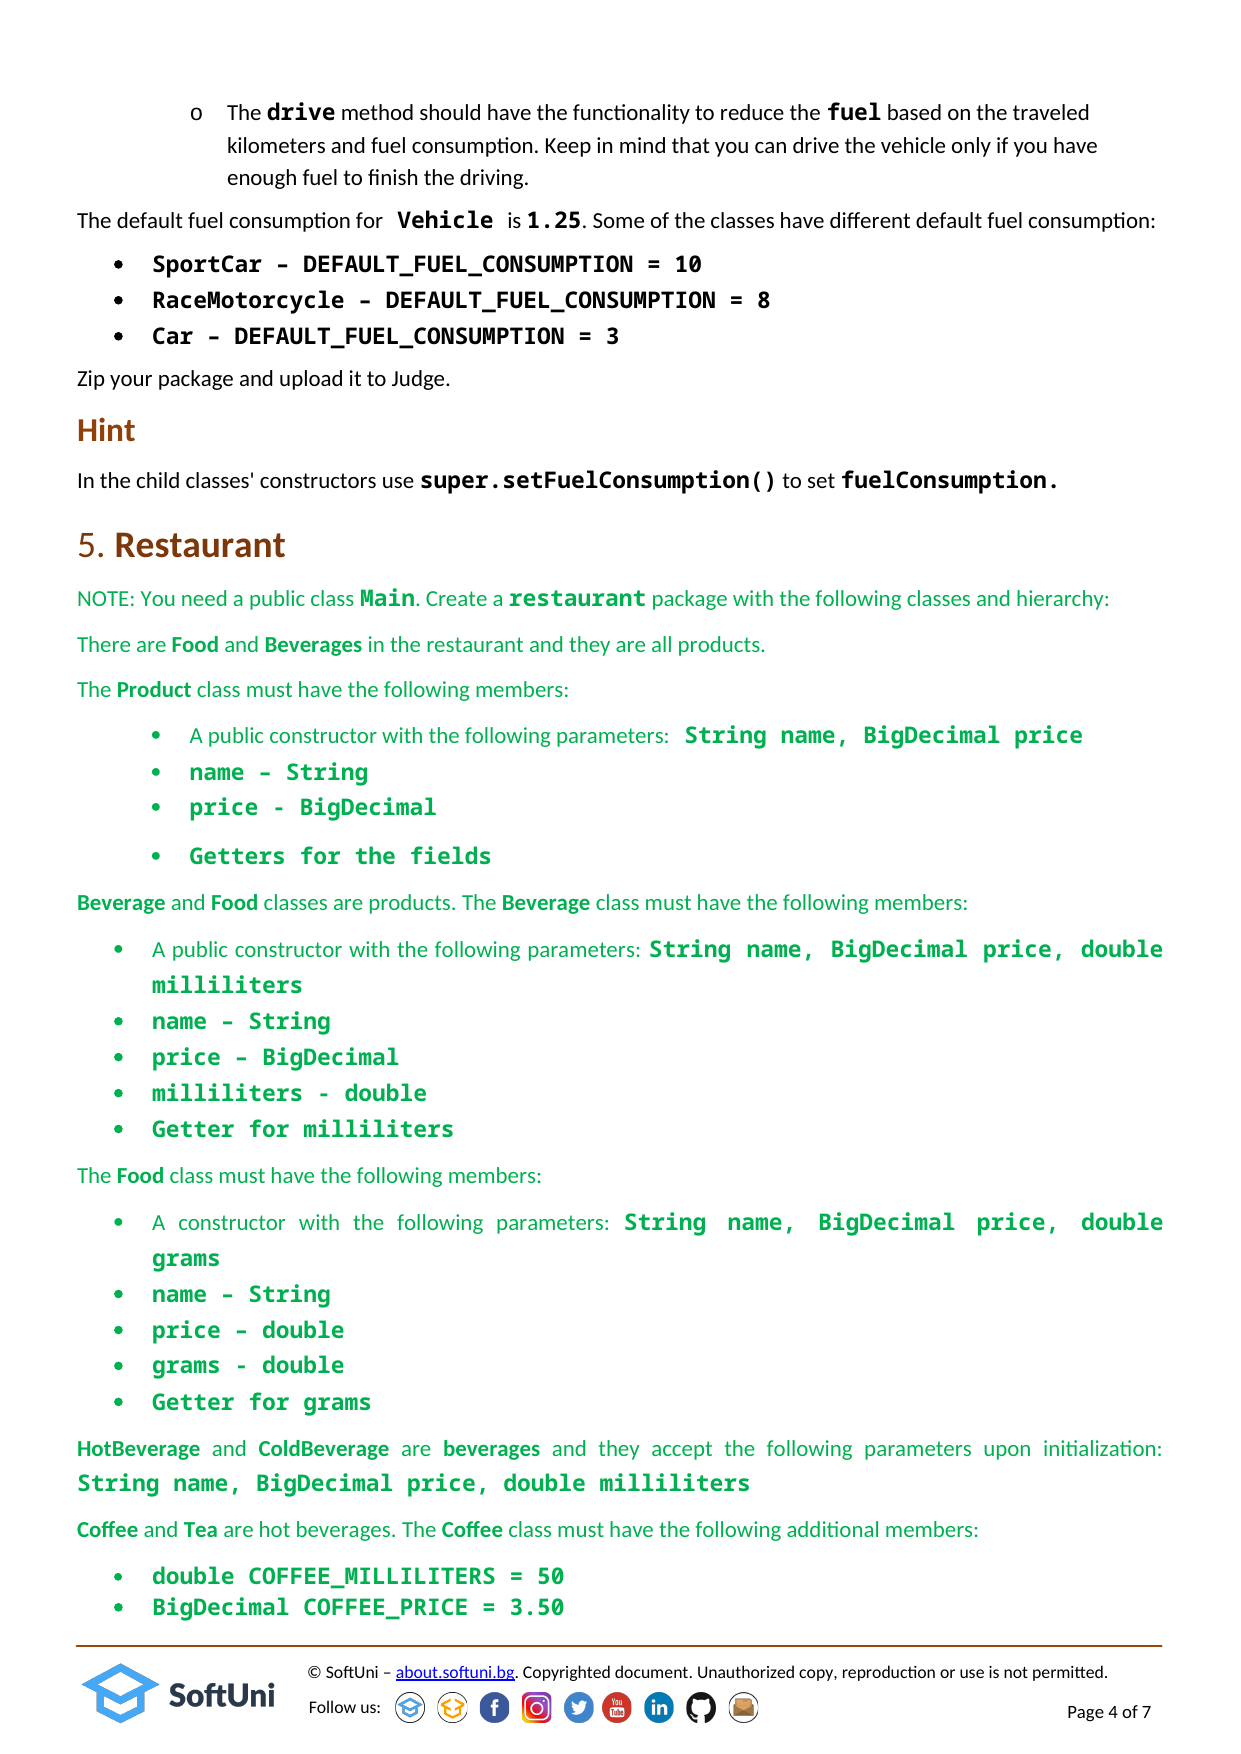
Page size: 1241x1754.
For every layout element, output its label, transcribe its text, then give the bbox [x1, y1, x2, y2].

list A public constructor with the following parameters: String name, BigDecimal price [152, 719, 1163, 751]
text Coffee and Tea are hot beverages. The Coffee class must have the following additional members: [77, 1515, 1163, 1543]
list A constructor with the following parameters: String name, BigDecimal price, double grams [114, 1206, 1163, 1273]
list name – String [114, 1278, 1163, 1309]
text There are Food and Beverages in the restaurant and they are all products. [77, 630, 1163, 658]
picture [602, 1692, 632, 1723]
list grams - double [114, 1349, 1163, 1381]
list A public constructor with the following parameters: String name, BigDecimal price, double milliliters [114, 933, 1163, 1000]
text The Food class must have the following members: [77, 1161, 1163, 1189]
text NOTE: You need a public class Main. Create a restaurant package with the following classes and hierarchy: [77, 582, 1163, 613]
text Beverage and Food classes are products. The Beverage class must have the following members: [77, 888, 1163, 916]
list milliliters - double [114, 1077, 1163, 1108]
picture [728, 1692, 759, 1723]
list Car – DEFAULT_FUEL_CONSUMPTION = 3 [114, 320, 1163, 351]
list name – String [114, 1005, 1163, 1036]
list price – double [114, 1313, 1163, 1345]
picture [395, 1692, 425, 1723]
picture [665, 1692, 674, 1701]
picture [522, 1692, 552, 1723]
list SportCar – DEFAULT_FUEL_CONSUMPTION = 10 [114, 248, 1163, 279]
list name – String [152, 755, 1163, 787]
list Getter for milliliters [114, 1113, 1163, 1144]
picture [658, 1705, 667, 1714]
list Getter for grams [114, 1385, 1163, 1417]
picture [686, 1692, 716, 1723]
list Getters for the fields [152, 840, 1163, 871]
picture [479, 1692, 510, 1723]
list RaceMotorcycle – DEFAULT_FUEL_CONSUMPTION = 8 [114, 284, 1163, 315]
picture [564, 1692, 594, 1723]
list price – BigDecimal [114, 1041, 1163, 1072]
picture [665, 1714, 674, 1723]
text In the child classes' constructors use super.setFuelConsumption() to set fuelConsumption. [77, 464, 1163, 495]
list double COFFEE_MILLILITERS = 50 [114, 1560, 1163, 1591]
text The default fuel consumption for Vehicle is 1.25. Some of the classes have different default fuel consumption: [77, 204, 1163, 235]
subtitle Restaurant [77, 521, 1163, 566]
picture [75, 1658, 281, 1729]
list The drive method should have the functionality to reduce the fuel based on the traveled kilometers and fuel consumption. Keep in mind that you can drive the vehicle only if you have enough fuel to finish the driving. [189, 95, 1163, 191]
text The Product class must have the following members: [77, 675, 1163, 703]
picture [437, 1692, 468, 1723]
list BigDecimal COFFEE_PRICE = 3.50 [114, 1591, 1163, 1622]
subtitle Hint [77, 409, 1163, 449]
picture [644, 1692, 653, 1701]
text HotBeverage and ColdBeverage are beverages and they accept the following parameters upon initialization: String name, BigDecimal price, double milliliters [77, 1434, 1163, 1498]
text Zip your package and upload it to Judge. [77, 364, 1163, 392]
picture [644, 1714, 653, 1723]
list price - BigDecimal [152, 791, 1163, 823]
